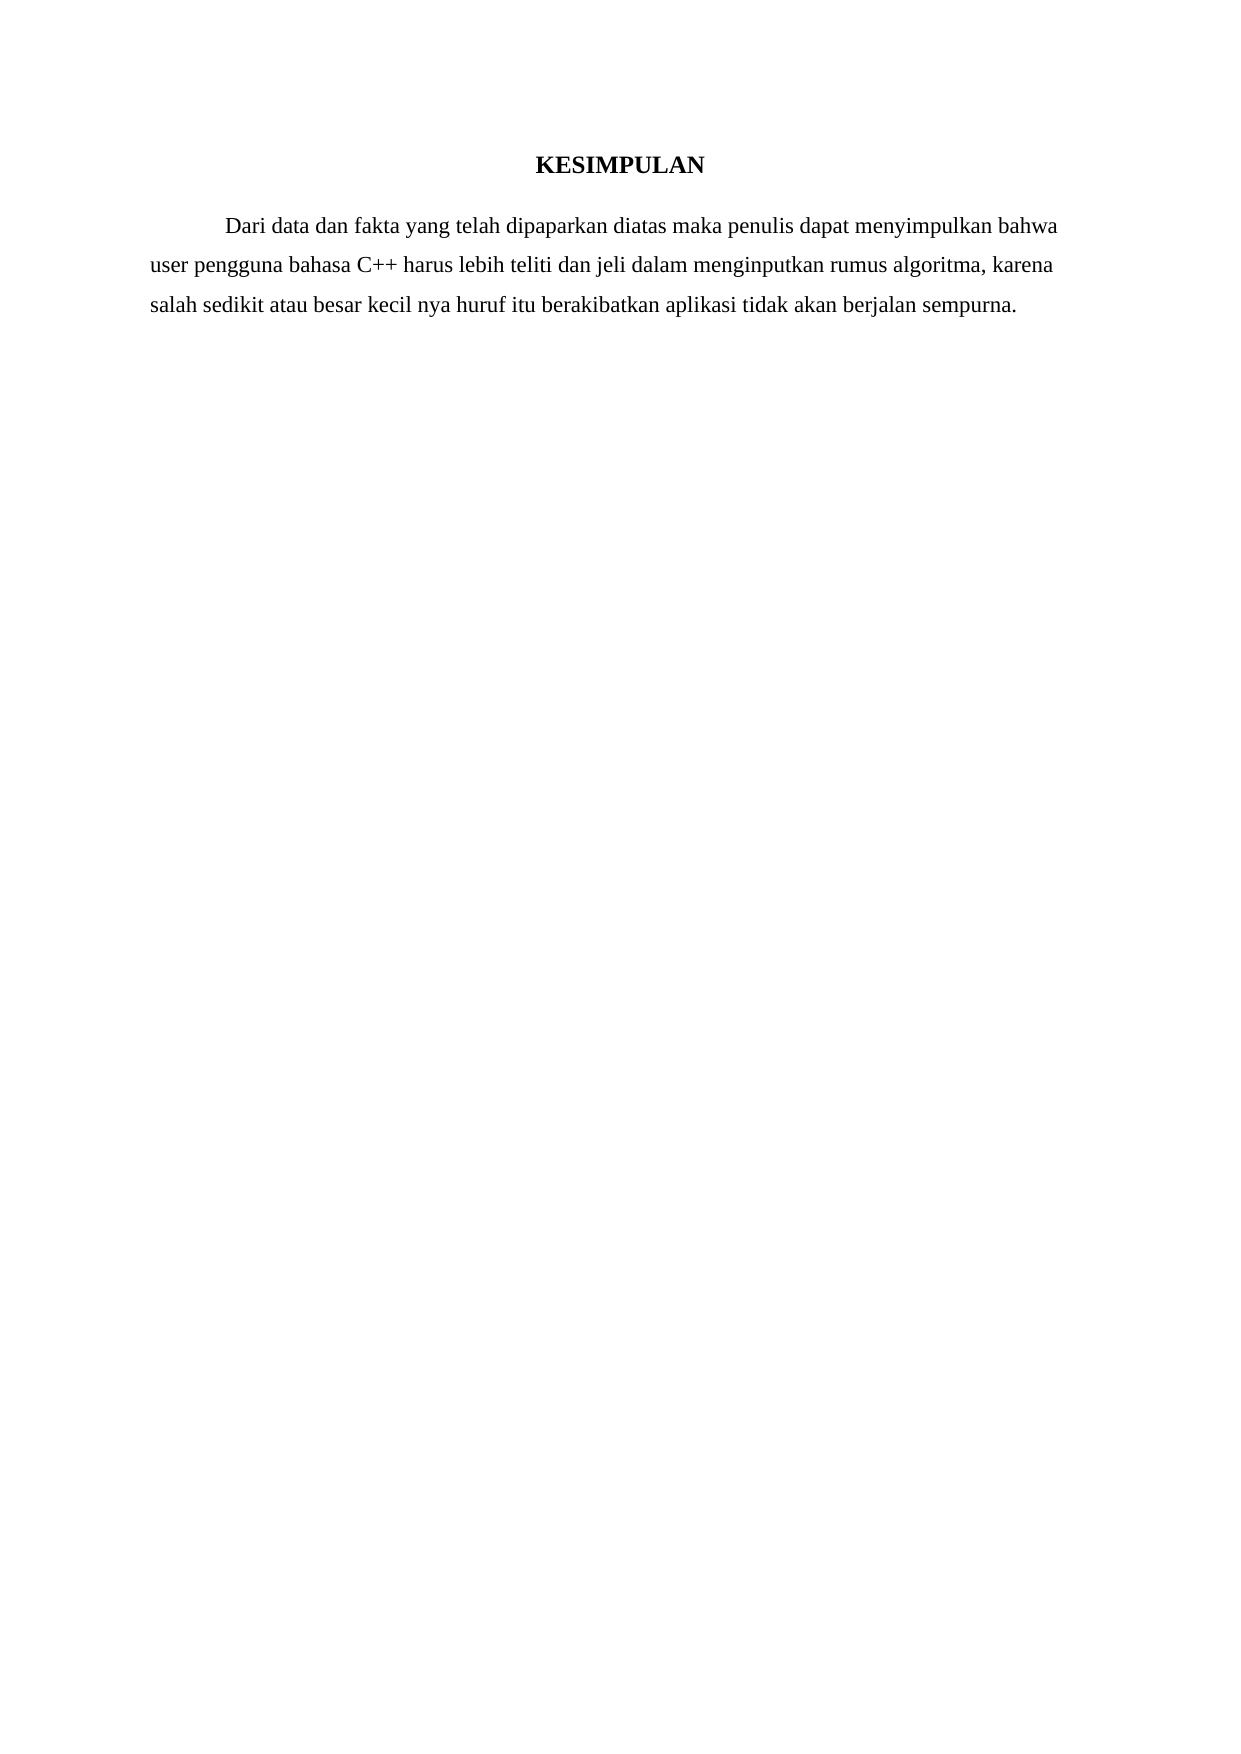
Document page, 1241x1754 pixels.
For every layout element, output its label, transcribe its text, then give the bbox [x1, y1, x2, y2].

text KESIMPULAN [150, 150, 1090, 179]
text Dari data dan fakta yang telah dipaparkan diatas maka penulis dapat menyimpulkan bahwa user pengguna bahasa C++ harus lebih teliti dan jeli dalam menginputkan rumus algoritma, karena salah sedikit atau besar kecil nya huruf itu berakibatkan aplikasi tidak akan berjalan sempurna. [150, 212, 1090, 317]
